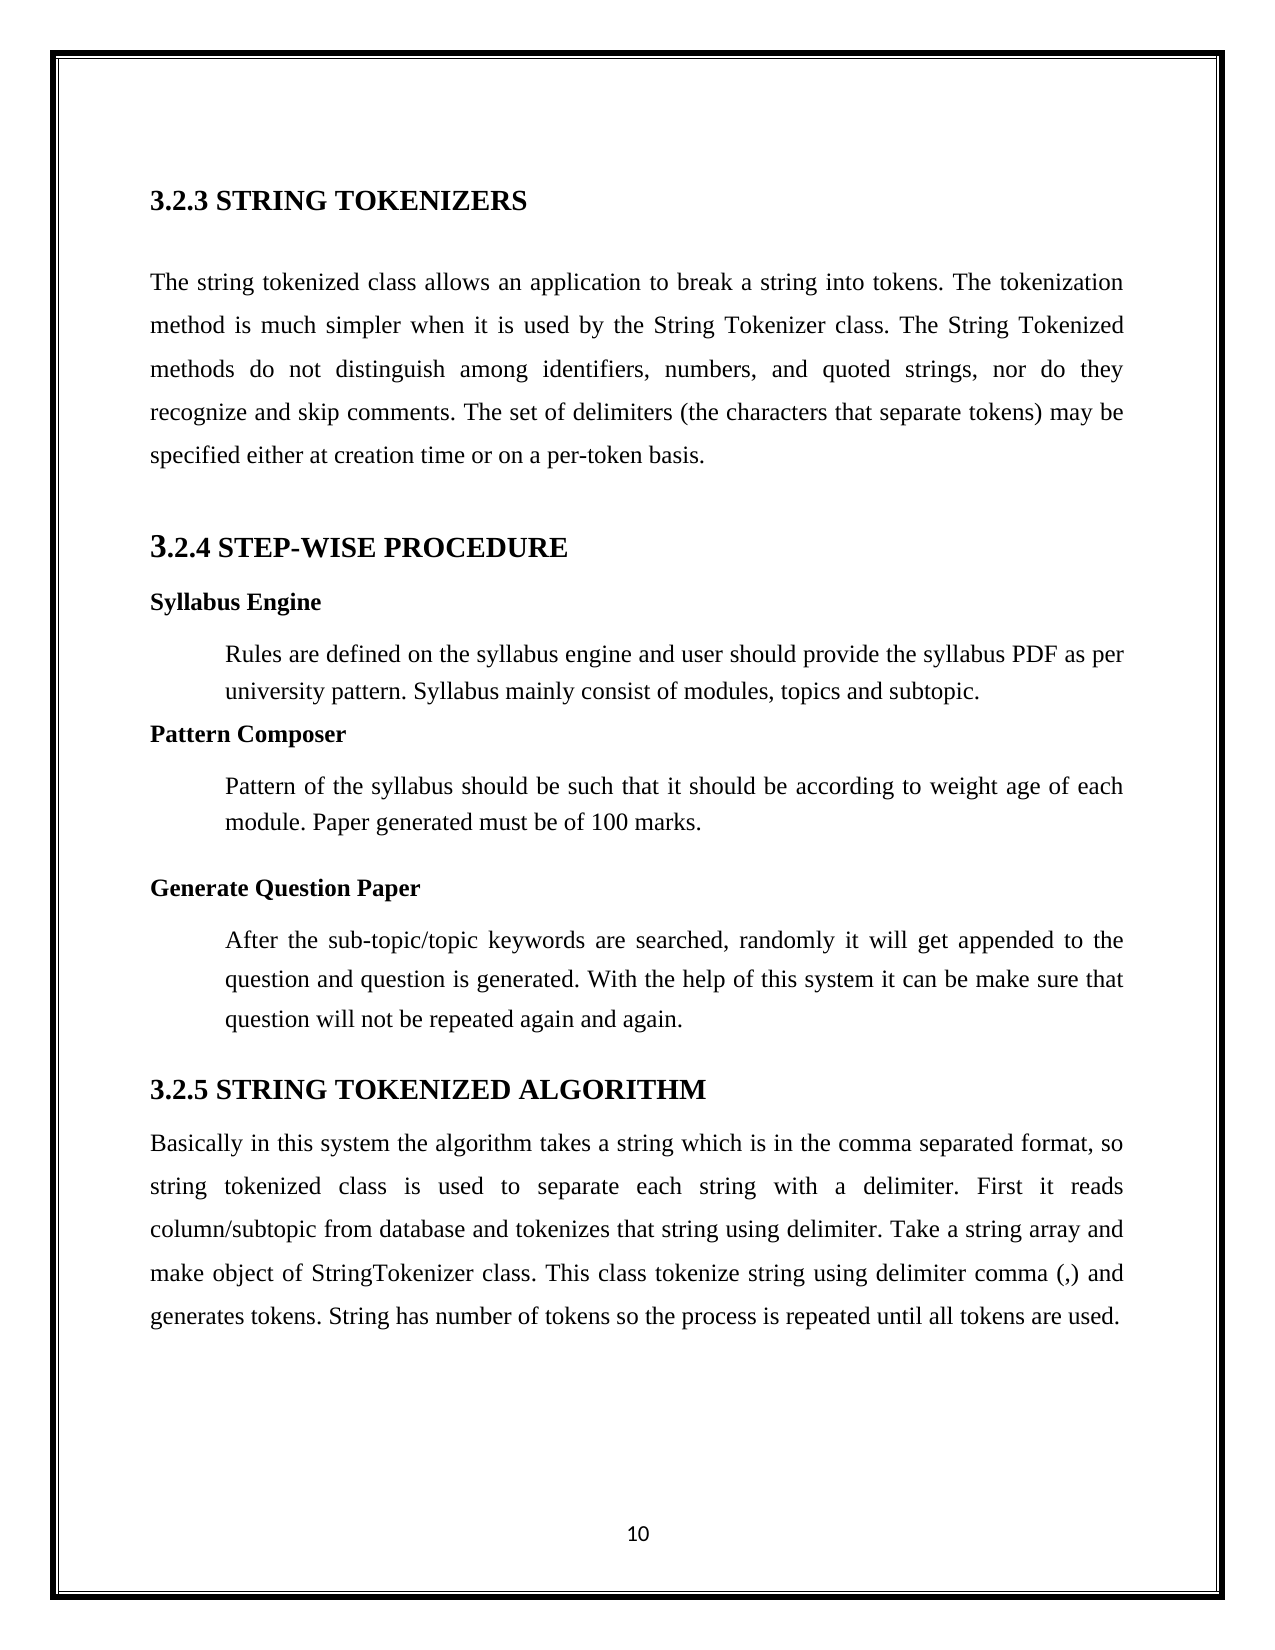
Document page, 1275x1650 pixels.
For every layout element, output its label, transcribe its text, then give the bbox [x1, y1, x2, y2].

text After the sub-topic/topic keywords are searched, randomly it will get appended to the question and question is generated. With the help of this system it can be make sure that question will not be repeated again and again. [225, 925, 1125, 1033]
text The string tokenized class allows an application to break a string into tokens. The tokenization method is much simpler when it is used by the String Tokenizer class. The String Tokenized methods do not distinguish among identifiers, numbers, and quoted strings, nor do they recognize and skip comments. The set of delimiters (the characters that separate tokens) may be specified either at creation time or on a per-token basis. [150, 267, 1125, 469]
text 3.2.3 STRING TOKENIZERS [150, 183, 1125, 217]
text Pattern Composer [150, 719, 1125, 748]
text 3.2.5 STRING TOKENIZED ALGORITHM [150, 1072, 1125, 1106]
text Basically in this system the algorithm takes a string which is in the comma separated format, so string tokenized class is used to separate each string with a delimiter. First it reads column/subtopic from database and tokenizes that string using delimiter. Take a string array and make object of StringTokenizer class. This class tokenize string using delimiter comma (,) and generates tokens. String has number of tokens so the process is repeated until all tokens are used. [150, 1128, 1125, 1329]
text Syllabus Engine [150, 587, 1125, 616]
text Pattern of the syllabus should be such that it should be according to weight age of each module. Paper generated must be of 100 marks. [225, 771, 1125, 836]
text 3.2.4 STEP-WISE PROCEDURE [150, 526, 1125, 564]
text Generate Question Paper [150, 873, 1125, 901]
text Rules are defined on the syllabus engine and user should provide the syllabus PDF as per university pattern. Syllabus mainly consist of modules, topics and subtopic. [225, 639, 1125, 704]
